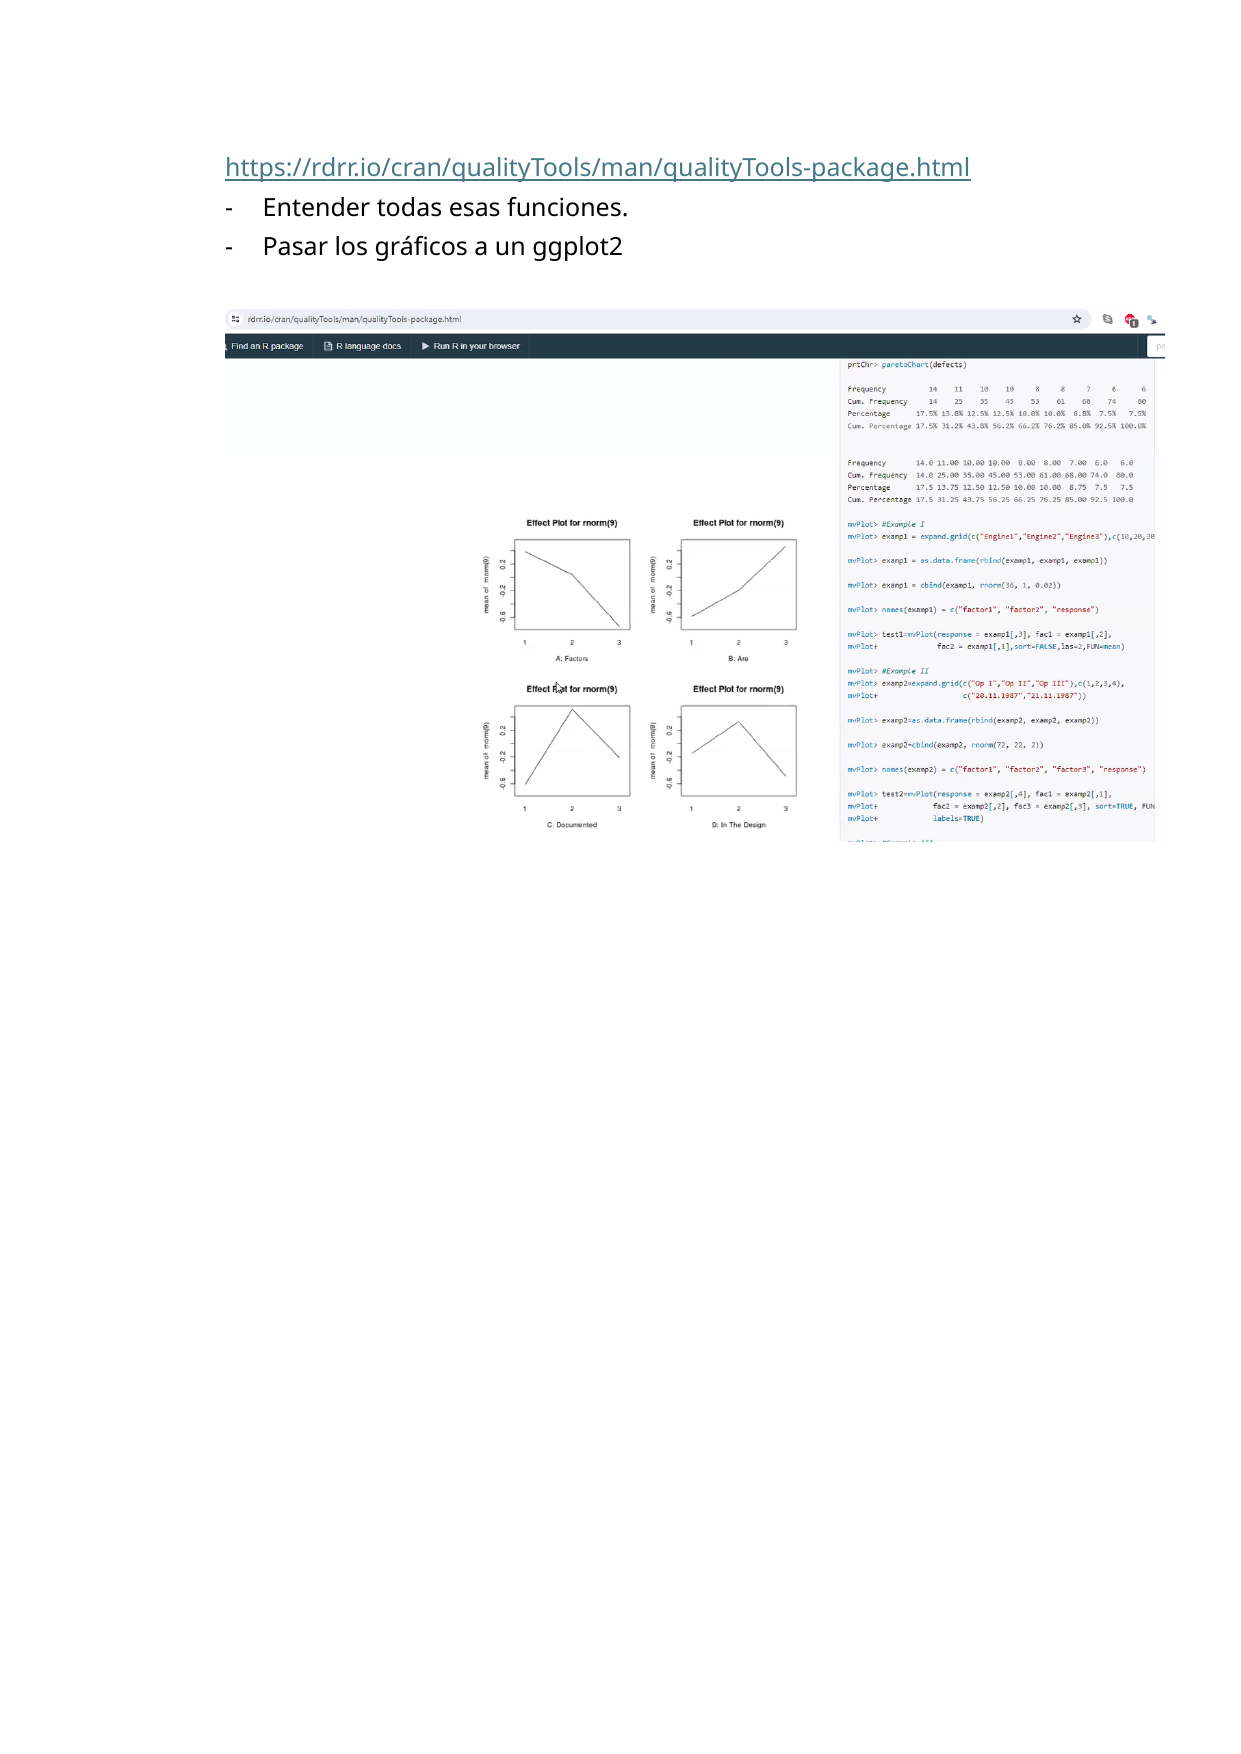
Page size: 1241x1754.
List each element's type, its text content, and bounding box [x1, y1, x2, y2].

list https://rdrr.io/cran/qualityTools/man/qualityTools-package.html [225, 150, 1090, 184]
picture [225, 306, 1166, 842]
list Pasar los gráficos a un ggplot2 [225, 228, 1090, 262]
list Entender todas esas funciones. [225, 189, 1090, 223]
